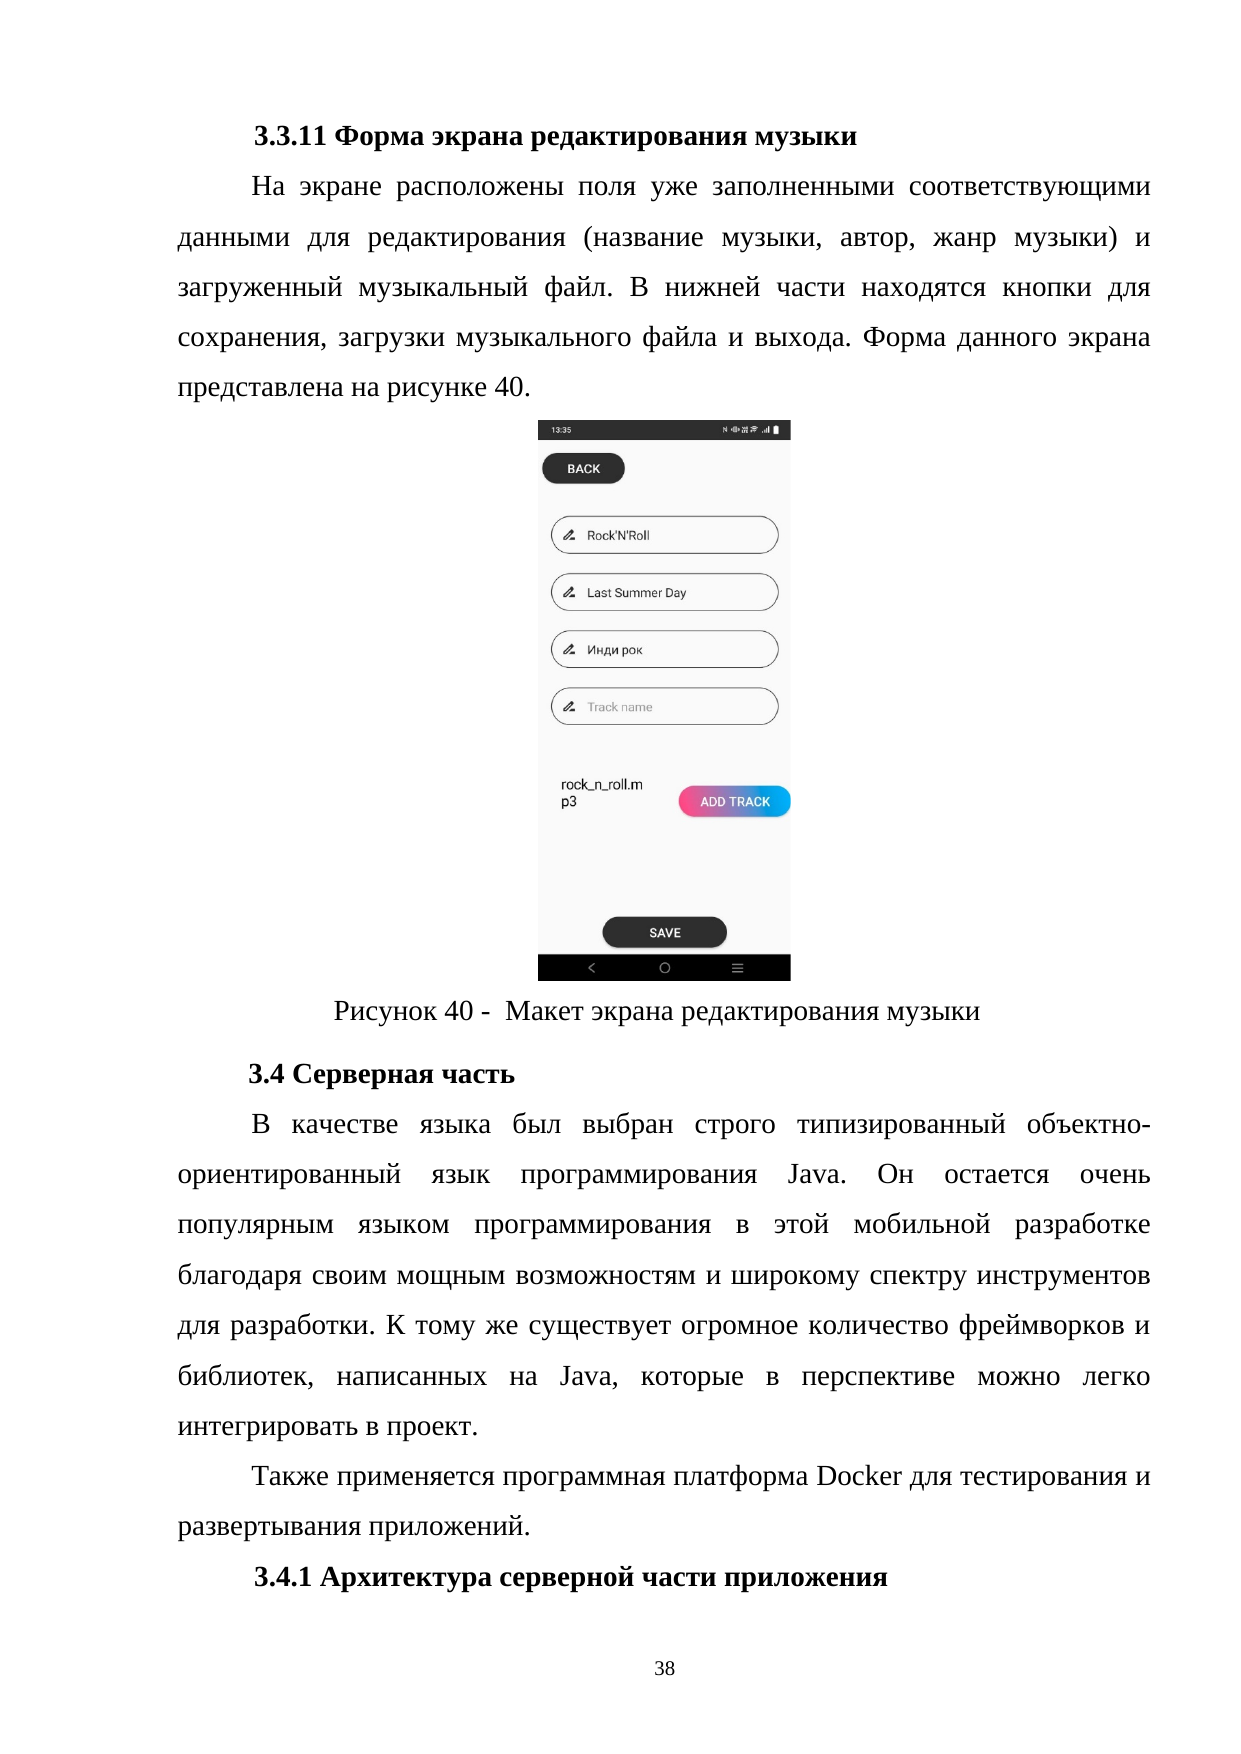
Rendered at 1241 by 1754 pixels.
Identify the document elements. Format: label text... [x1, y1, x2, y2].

text Также применяется программная платформа Docker для тестирования и развертывания приложений. [177, 1458, 1152, 1542]
text В качестве языка был выбран строго типизированный объектно-ориентированный язык программирования Java. Он остается очень популярным языком программирования в этой мобильной разработке благодаря своим мощным возможностям и широкому спектру инструментов для разработки. К тому же существует огромное количество фреймворков и библиотек, написанных на Java, которые в перспективе можно легко интегрировать в проект. [177, 1106, 1152, 1441]
text На экране расположены поля уже заполненными соответствующими данными для редактирования (название музыки, автор, жанр музыки) и загруженный музыкальный файл. В нижней части находятся кнопки для сохранения, загрузки музыкального файла и выхода. Форма данного экрана представлена на рисунке 40. [177, 168, 1152, 403]
list Макет экрана редактирования музыки [248, 993, 1152, 1026]
text Форма экрана редактирования музыки [254, 118, 1152, 152]
text Архитектура серверной части приложения [254, 1559, 1152, 1592]
picture [538, 420, 791, 981]
text Серверная часть [248, 1056, 1152, 1089]
